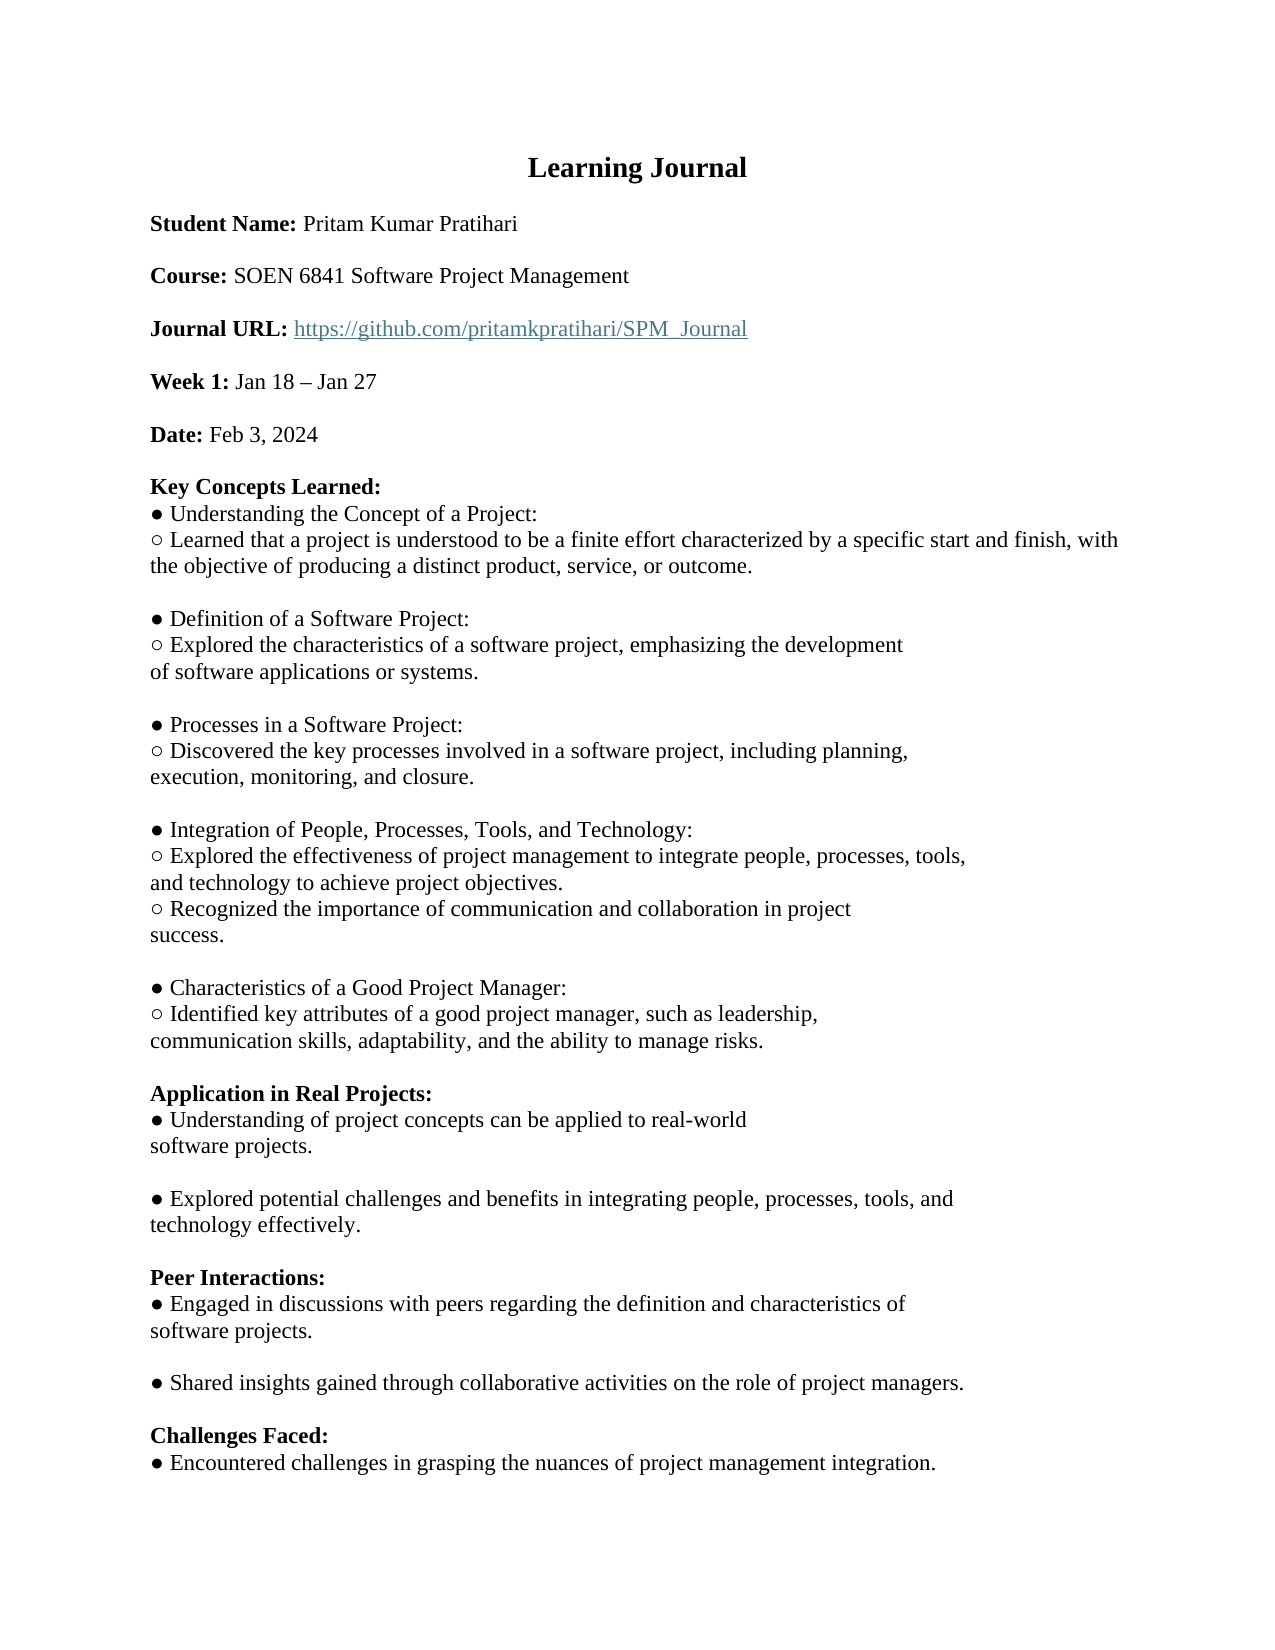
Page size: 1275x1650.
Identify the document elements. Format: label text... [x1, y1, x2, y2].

text success. [150, 921, 1125, 948]
text ● Processes in a Software Project: [150, 711, 1125, 737]
text ○ Explored the effectiveness of project management to integrate people, processes, tools, [150, 842, 1125, 869]
text Peer Interactions: [150, 1264, 1125, 1290]
text ● Definition of a Software Project: [150, 605, 1125, 632]
text execution, monitoring, and closure. [150, 763, 1125, 790]
text ○ Learned that a project is understood to be a finite effort characterized by a specific start and finish, with the objective of producing a distinct product, service, or outcome. [150, 526, 1125, 579]
text Learning Journal [150, 150, 1125, 183]
text Application in Real Projects: [150, 1079, 1125, 1106]
text Key Concepts Learned: [150, 473, 1125, 500]
text Week 1: Jan 18 – Jan 27 [150, 368, 1125, 394]
text Journal URL: https://github.com/pritamkpratihari/SPM_Journal [150, 315, 1125, 342]
text ● Understanding the Concept of a Project: [150, 500, 1125, 526]
text Course: SOEN 6841 Software Project Management [150, 263, 1125, 289]
text software projects. [150, 1317, 1125, 1343]
text technology effectively. [150, 1211, 1125, 1238]
text Student Name: Pritam Kumar Pratihari [150, 210, 1125, 236]
text and technology to achieve project objectives. [150, 869, 1125, 895]
text software projects. [150, 1132, 1125, 1159]
text ● Encountered challenges in grasping the nuances of project management integration. [150, 1448, 1125, 1475]
text communication skills, adaptability, and the ability to manage risks. [150, 1027, 1125, 1053]
text ● Engaged in discussions with peers regarding the definition and characteristics of [150, 1290, 1125, 1317]
text Challenges Faced: [150, 1422, 1125, 1448]
text ○ Recognized the importance of communication and collaboration in project [150, 895, 1125, 921]
text ○ Explored the characteristics of a software project, emphasizing the development [150, 632, 1125, 658]
text ● Explored potential challenges and benefits in integrating people, processes, tools, and [150, 1185, 1125, 1211]
text ● Understanding of project concepts can be applied to real-world [150, 1106, 1125, 1132]
text ● Integration of People, Processes, Tools, and Technology: [150, 816, 1125, 842]
text of software applications or systems. [150, 658, 1125, 684]
text ○ Identified key attributes of a good project manager, such as leadership, [150, 1001, 1125, 1027]
text ● Characteristics of a Good Project Manager: [150, 974, 1125, 1001]
text Date: Feb 3, 2024 [150, 421, 1125, 447]
text ○ Discovered the key processes involved in a software project, including planning, [150, 737, 1125, 763]
text ● Shared insights gained through collaborative activities on the role of project managers. [150, 1369, 1125, 1396]
